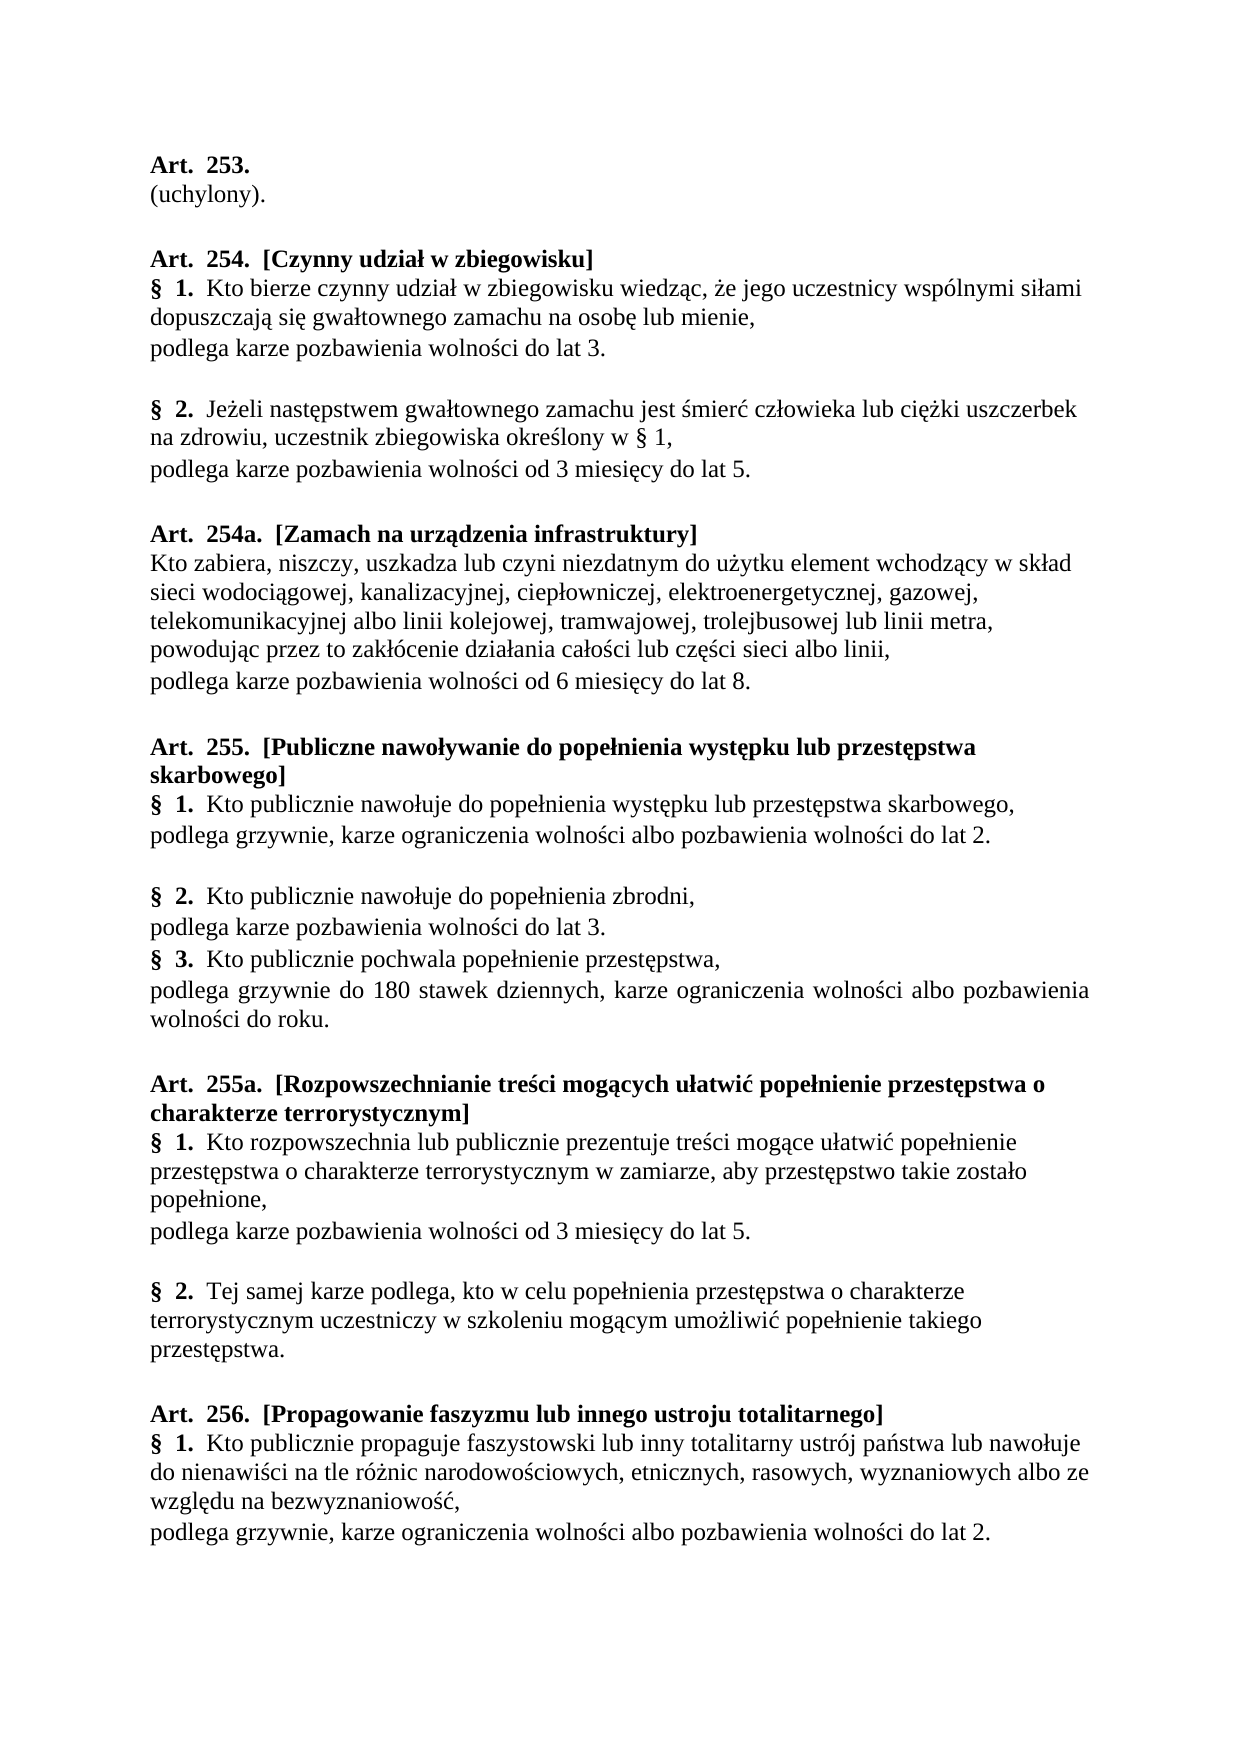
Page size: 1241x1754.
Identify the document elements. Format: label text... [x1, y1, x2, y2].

text Art. 256. [Propagowanie faszyzmu lub innego ustroju totalitarnego] [150, 1399, 1090, 1428]
text podlega karze pozbawienia wolności od 6 miesięcy do lat 8. [150, 666, 1090, 695]
text podlega karze pozbawienia wolności do lat 3. [150, 912, 1090, 941]
text podlega grzywnie do 180 stawek dziennych, karze ograniczenia wolności albo pozbawienia wolności do roku. [150, 975, 1090, 1032]
text Art. 254. [Czynny udział w zbiegowisku] [150, 244, 1090, 273]
text § 3. Kto publicznie pochwala popełnienie przestępstwa, [150, 944, 1090, 972]
text Kto zabiera, niszczy, uszkadza lub czyni niezdatnym do użytku element wchodzący w skład sieci wodociągowej, kanalizacyjnej, ciepłowniczej, elektroenergetycznej, gazowej, telekomunikacyjnej albo linii kolejowej, tramwajowej, trolejbusowej lub linii metra, powodując przez to zakłócenie działania całości lub części sieci albo linii, [150, 548, 1090, 663]
text Art. 253. [150, 150, 1090, 179]
text Art. 254a. [Zamach na urządzenia infrastruktury] [150, 519, 1090, 548]
text podlega karze pozbawienia wolności do lat 3. [150, 333, 1090, 362]
text podlega grzywnie, karze ograniczenia wolności albo pozbawienia wolności do lat 2. [150, 821, 1090, 849]
text § 2. Jeżeli następstwem gwałtownego zamachu jest śmierć człowieka lub ciężki uszczerbek na zdrowiu, uczestnik zbiegowiska określony w § 1, [150, 394, 1090, 451]
text § 1. Kto publicznie propaguje faszystowski lub inny totalitarny ustrój państwa lub nawołuje do nienawiści na tle różnic narodowościowych, etnicznych, rasowych, wyznaniowych albo ze względu na bezwyznaniowość, [150, 1428, 1090, 1514]
text § 1. Kto bierze czynny udział w zbiegowisku wiedząc, że jego uczestnicy wspólnymi siłami dopuszczają się gwałtownego zamachu na osobę lub mienie, [150, 273, 1090, 331]
text § 1. Kto publicznie nawołuje do popełnienia występku lub przestępstwa skarbowego, [150, 789, 1090, 818]
text Art. 255a. [Rozpowszechnianie treści mogących ułatwić popełnienie przestępstwa o charakterze terrorystycznym] [150, 1069, 1090, 1127]
text § 2. Kto publicznie nawołuje do popełnienia zbrodni, [150, 881, 1090, 909]
text podlega karze pozbawienia wolności od 3 miesięcy do lat 5. [150, 1216, 1090, 1245]
text § 2. Tej samej karze podlega, kto w celu popełnienia przestępstwa o charakterze terrorystycznym uczestniczy w szkoleniu mogącym umożliwić popełnienie takiego przestępstwa. [150, 1276, 1090, 1362]
text (uchylony). [150, 179, 1090, 207]
text podlega grzywnie, karze ograniczenia wolności albo pozbawienia wolności do lat 2. [150, 1517, 1090, 1546]
text Art. 255. [Publiczne nawoływanie do popełnienia występku lub przestępstwa skarbowego] [150, 732, 1090, 789]
text § 1. Kto rozpowszechnia lub publicznie prezentuje treści mogące ułatwić popełnienie przestępstwa o charakterze terrorystycznym w zamiarze, aby przestępstwo takie zostało popełnione, [150, 1127, 1090, 1213]
text podlega karze pozbawienia wolności od 3 miesięcy do lat 5. [150, 454, 1090, 482]
